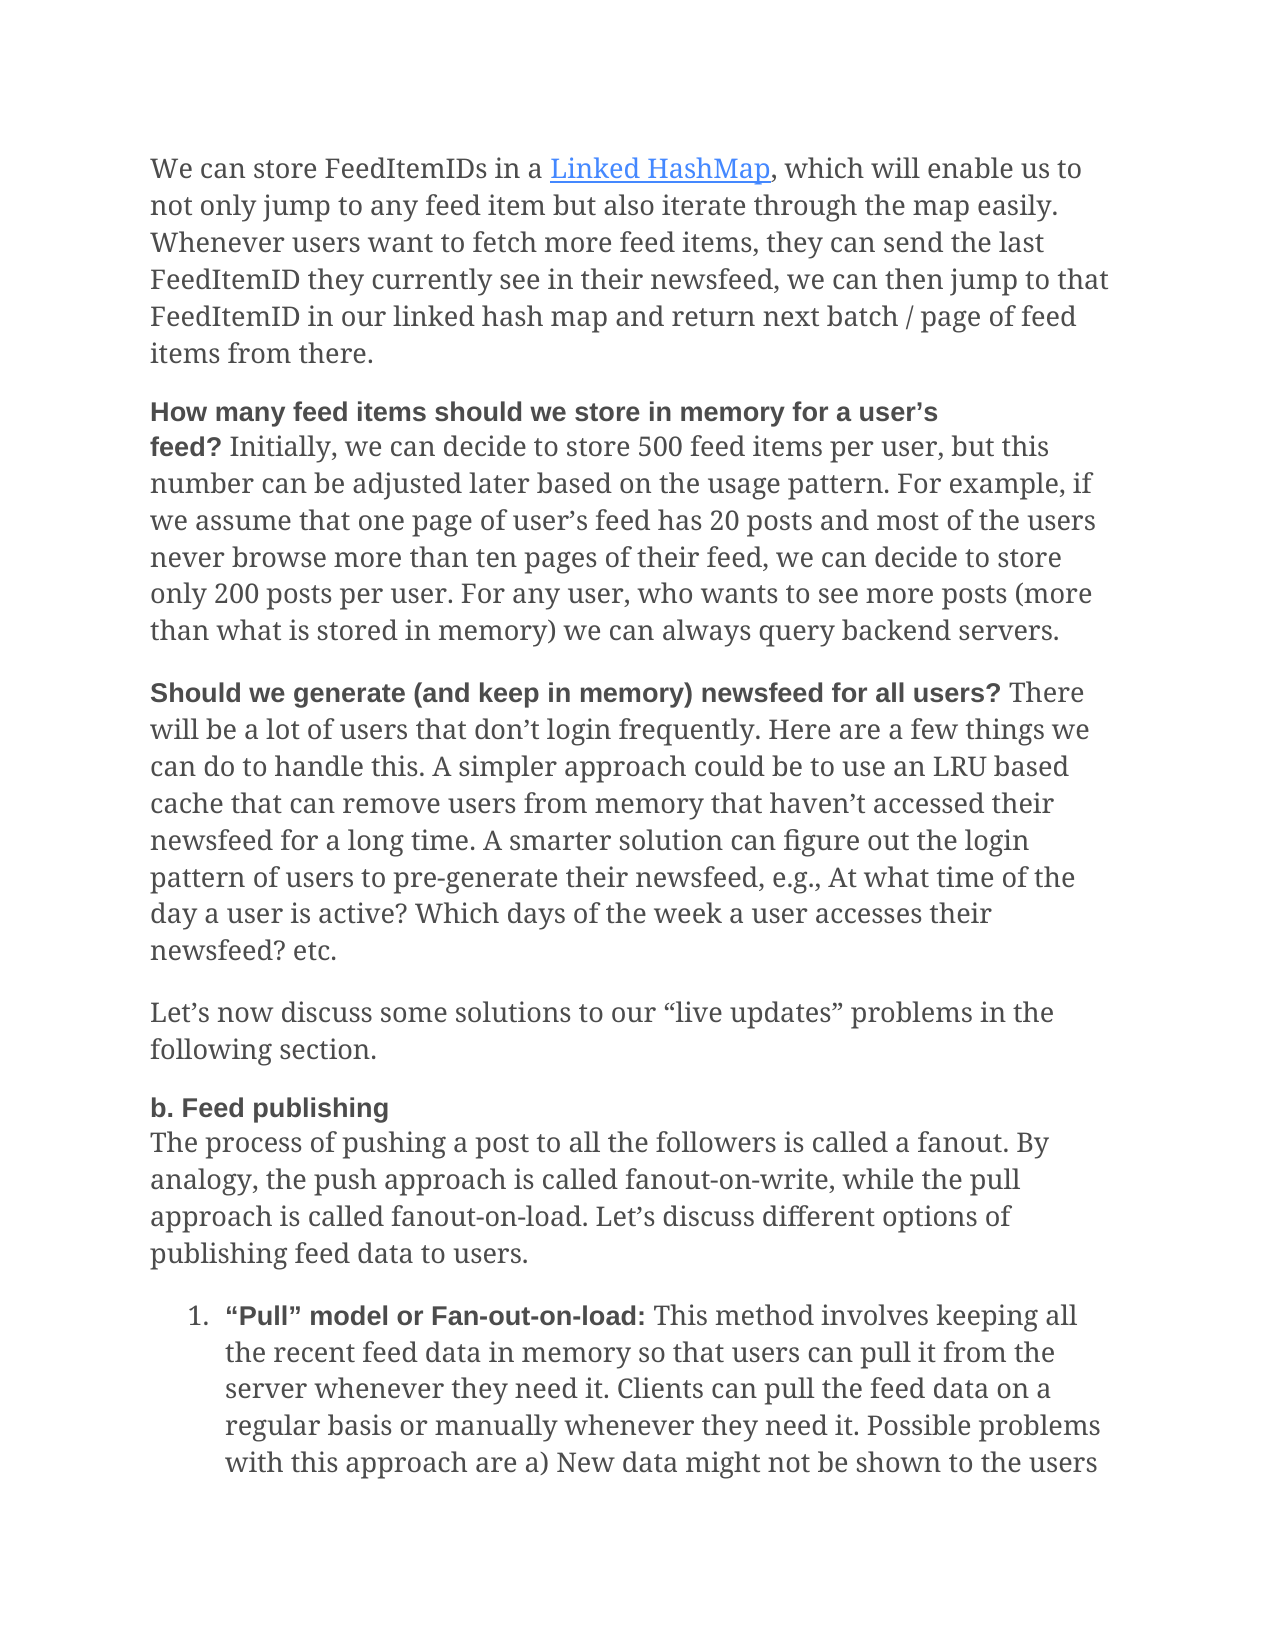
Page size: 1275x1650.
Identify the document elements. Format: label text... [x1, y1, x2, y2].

text Let’s now discuss some solutions to our “live updates” problems in the following section. [150, 994, 1125, 1067]
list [187, 1296, 1125, 1481]
text How many feed items should we store in memory for a user’s feed? Initially, we can decide to store 500 feed items per user, but this number can be adjusted later based on the usage pattern. For example, if we assume that one page of user’s feed has 20 posts and most of the users never browse more than ten pages of their feed, we can decide to store only 200 posts per user. For any user, who wants to see more posts (more than what is stored in memory) we can always query backend servers. [150, 396, 1125, 649]
text b. Feed publishing The process of pushing a post to all the followers is called a fanout. By analogy, the push approach is called fanout-on-write, while the pull approach is called fanout-on-load. Let’s discuss different options of publishing feed data to users. [150, 1092, 1125, 1271]
text We can store FeedItemIDs in a Linked HashMap, which will enable us to not only jump to any feed item but also iterate through the map easily. Whenever users want to fetch more feed items, they can send the last FeedItemID they currently see in their newsfeed, we can then jump to that FeedItemID in our linked hash map and return next batch / page of feed items from there. [150, 150, 1125, 371]
text Should we generate (and keep in memory) newsfeed for all users? There will be a lot of users that don’t login frequently. Here are a few things we can do to handle this. A simpler approach could be to use an LRU based cache that can remove users from memory that haven’t accessed their newsfeed for a long time. A smarter solution can figure out the login pattern of users to pre-generate their newsfeed, e.g., At what time of the day a user is active? Which days of the week a user accesses their newsfeed? etc. [150, 674, 1125, 969]
